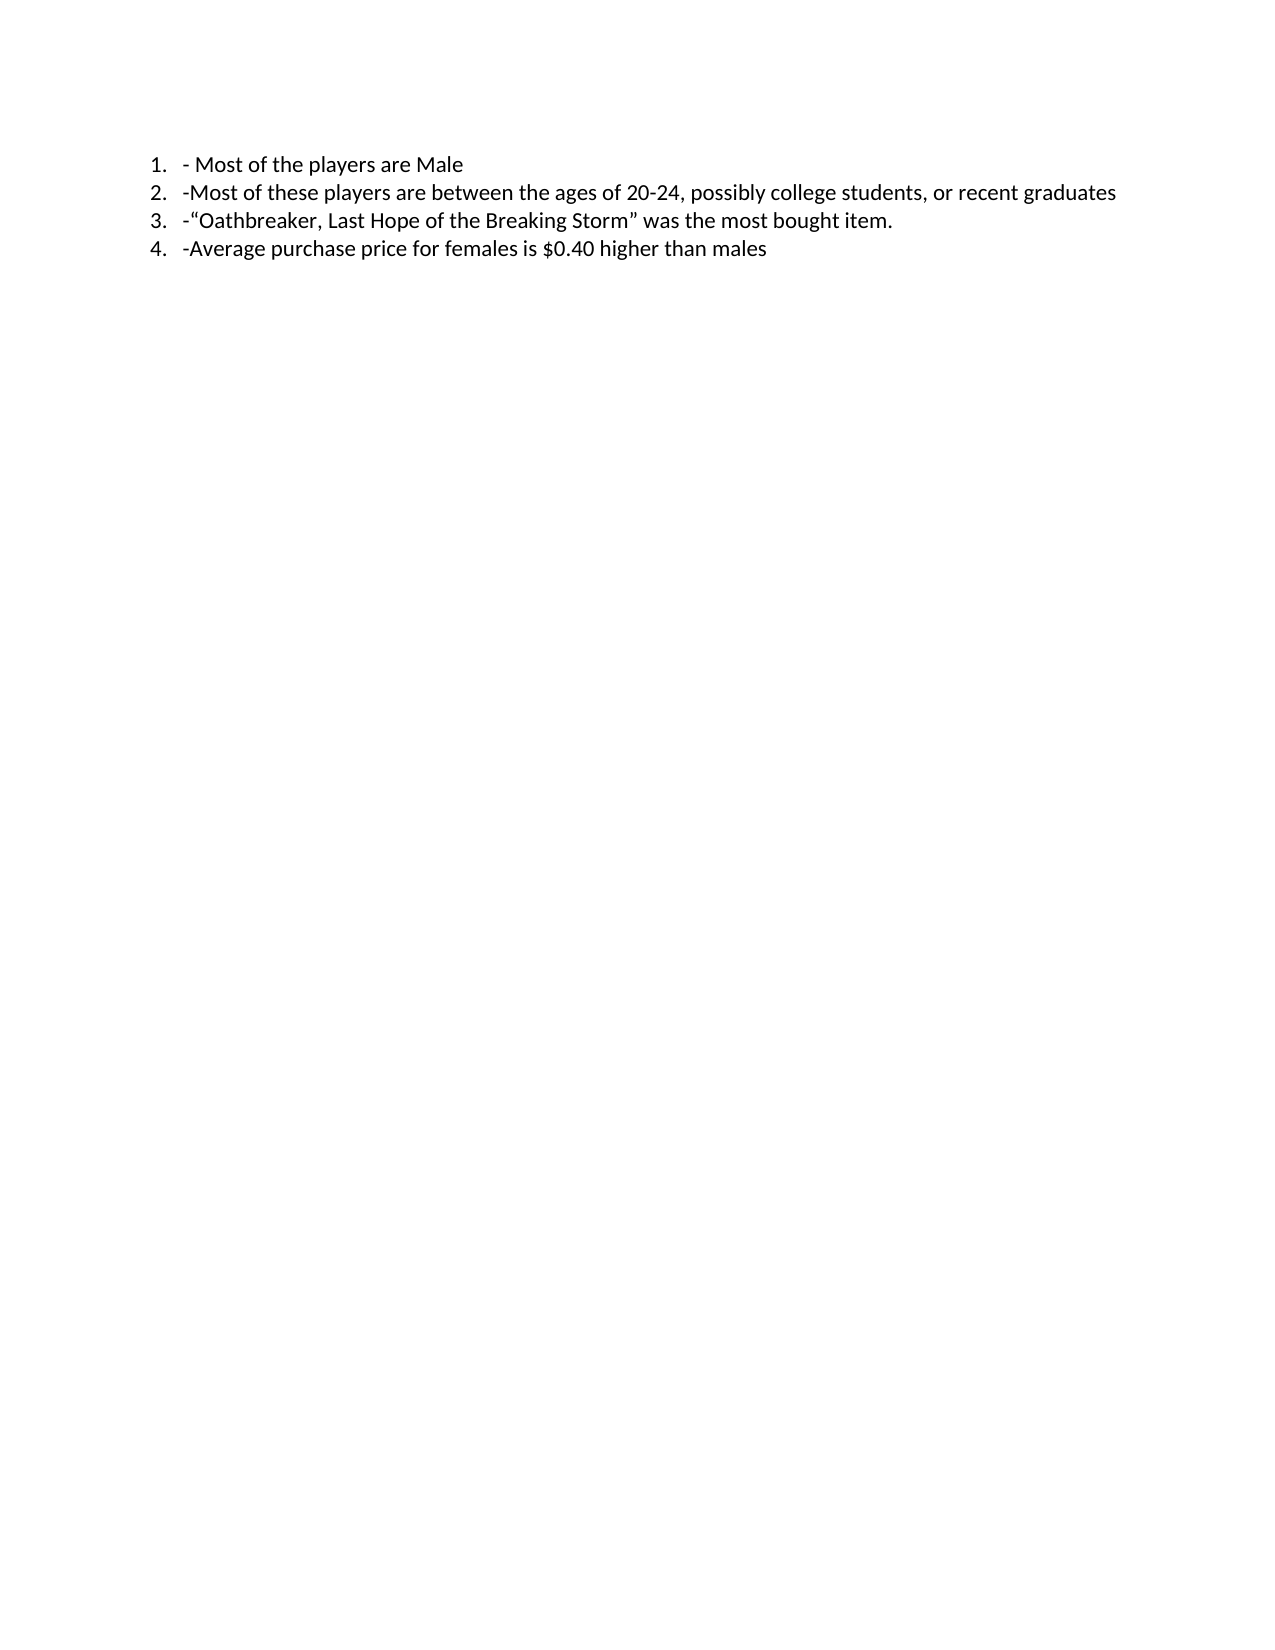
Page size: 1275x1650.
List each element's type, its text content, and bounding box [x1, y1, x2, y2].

list -Average purchase price for females is $0.40 higher than males [150, 234, 1125, 262]
list -Most of these players are between the ages of 20-24, possibly college students, or recent graduates [150, 178, 1125, 206]
list - Most of the players are Male [150, 150, 1125, 178]
list -“Oathbreaker, Last Hope of the Breaking Storm” was the most bought item. [150, 206, 1125, 234]
